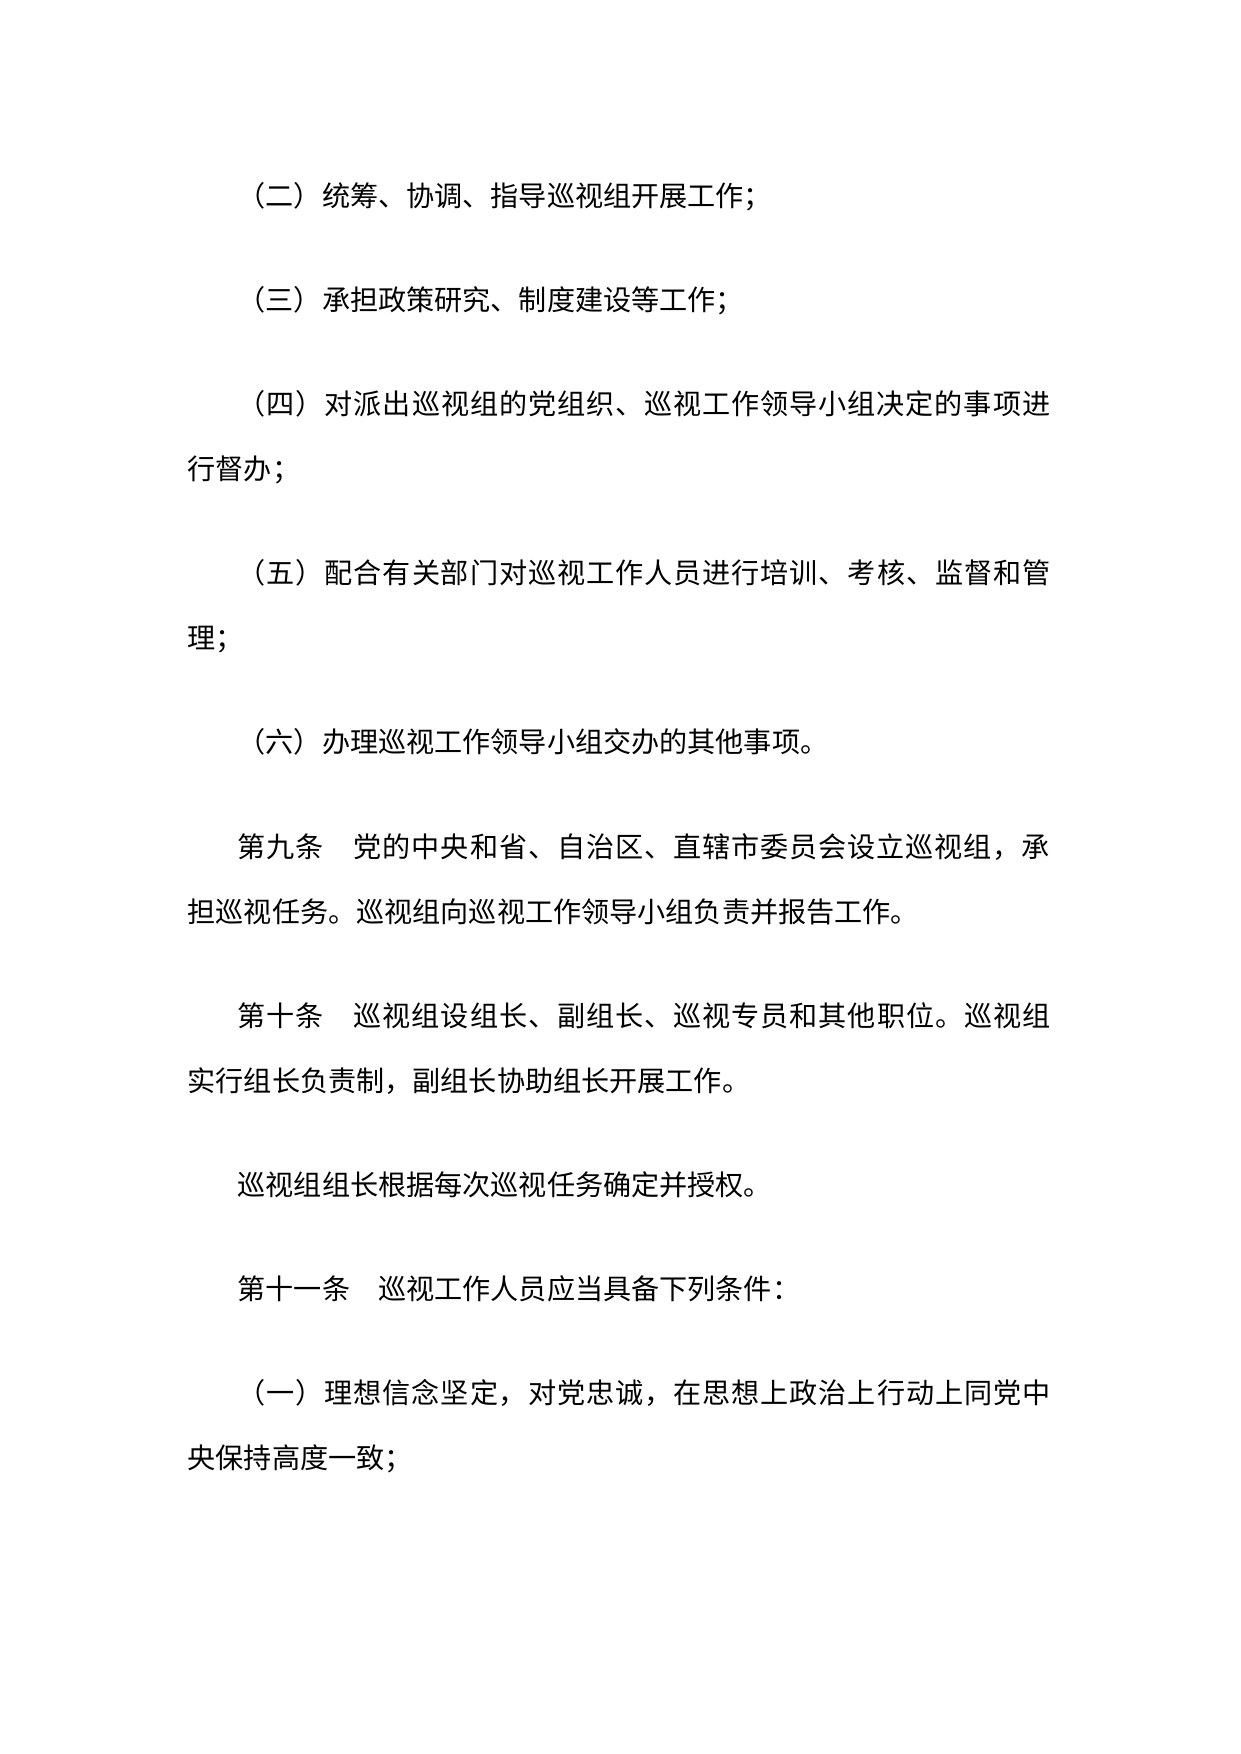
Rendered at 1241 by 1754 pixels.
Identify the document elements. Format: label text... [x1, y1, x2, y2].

text 第十一条 巡视工作人员应当具备下列条件： [187, 1254, 1053, 1319]
text 第十条 巡视组设组长、副组长、巡视专员和其他职位。巡视组实行组长负责制，副组长协助组长开展工作。 [187, 981, 1053, 1111]
text （一）理想信念坚定，对党忠诚，在思想上政治上行动上同党中央保持高度一致； [187, 1358, 1053, 1488]
text （五）配合有关部门对巡视工作人员进行培训、考核、监督和管理； [187, 539, 1053, 669]
text 巡视组组长根据每次巡视任务确定并授权。 [187, 1150, 1053, 1215]
text （六）办理巡视工作领导小组交办的其他事项。 [187, 708, 1053, 773]
text 第九条 党的中央和省、自治区、直辖市委员会设立巡视组，承担巡视任务。巡视组向巡视工作领导小组负责并报告工作。 [187, 812, 1053, 942]
text （二）统筹、协调、指导巡视组开展工作； [187, 162, 1053, 227]
text （四）对派出巡视组的党组织、巡视工作领导小组决定的事项进行督办； [187, 370, 1053, 500]
text （三）承担政策研究、制度建设等工作； [187, 266, 1053, 331]
